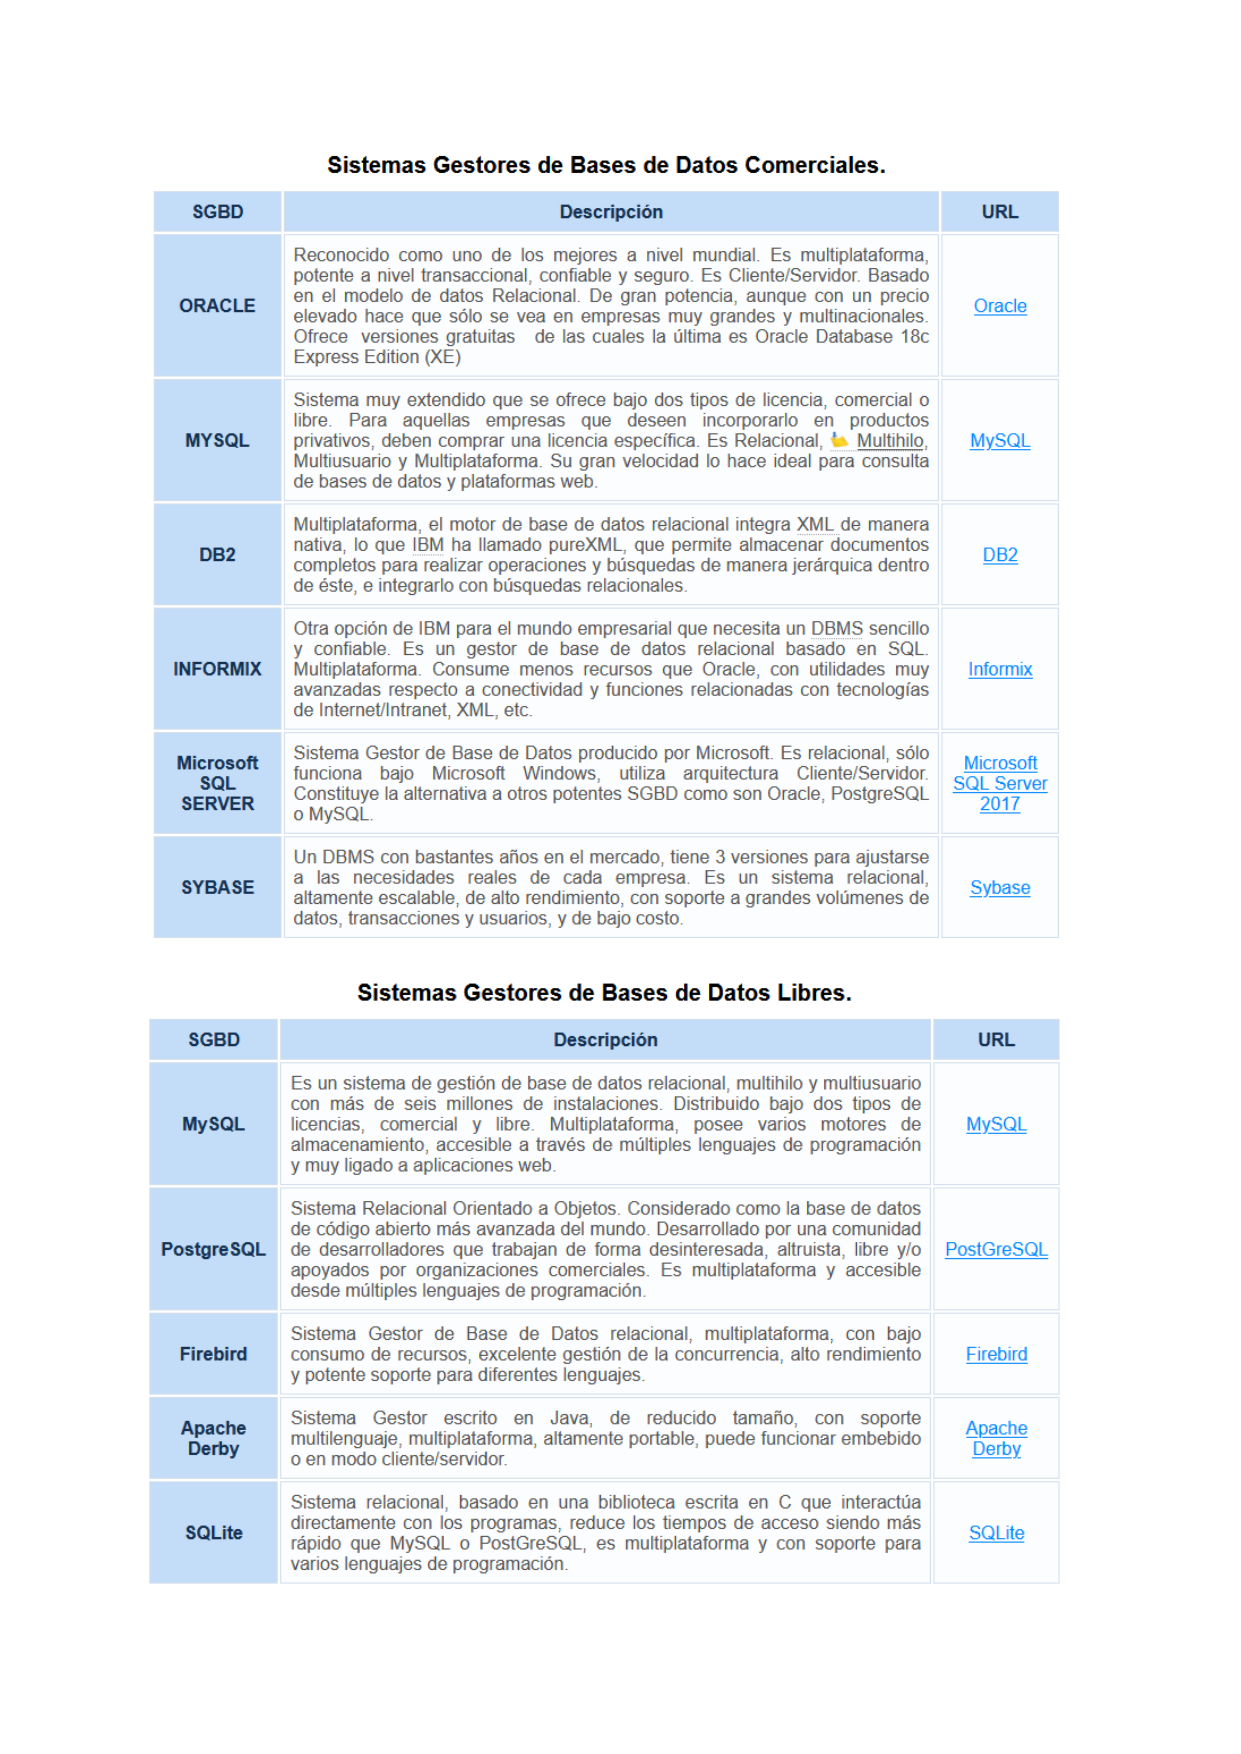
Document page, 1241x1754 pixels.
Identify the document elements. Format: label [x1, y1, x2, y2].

picture [147, 147, 1067, 946]
picture [147, 970, 1062, 1594]
